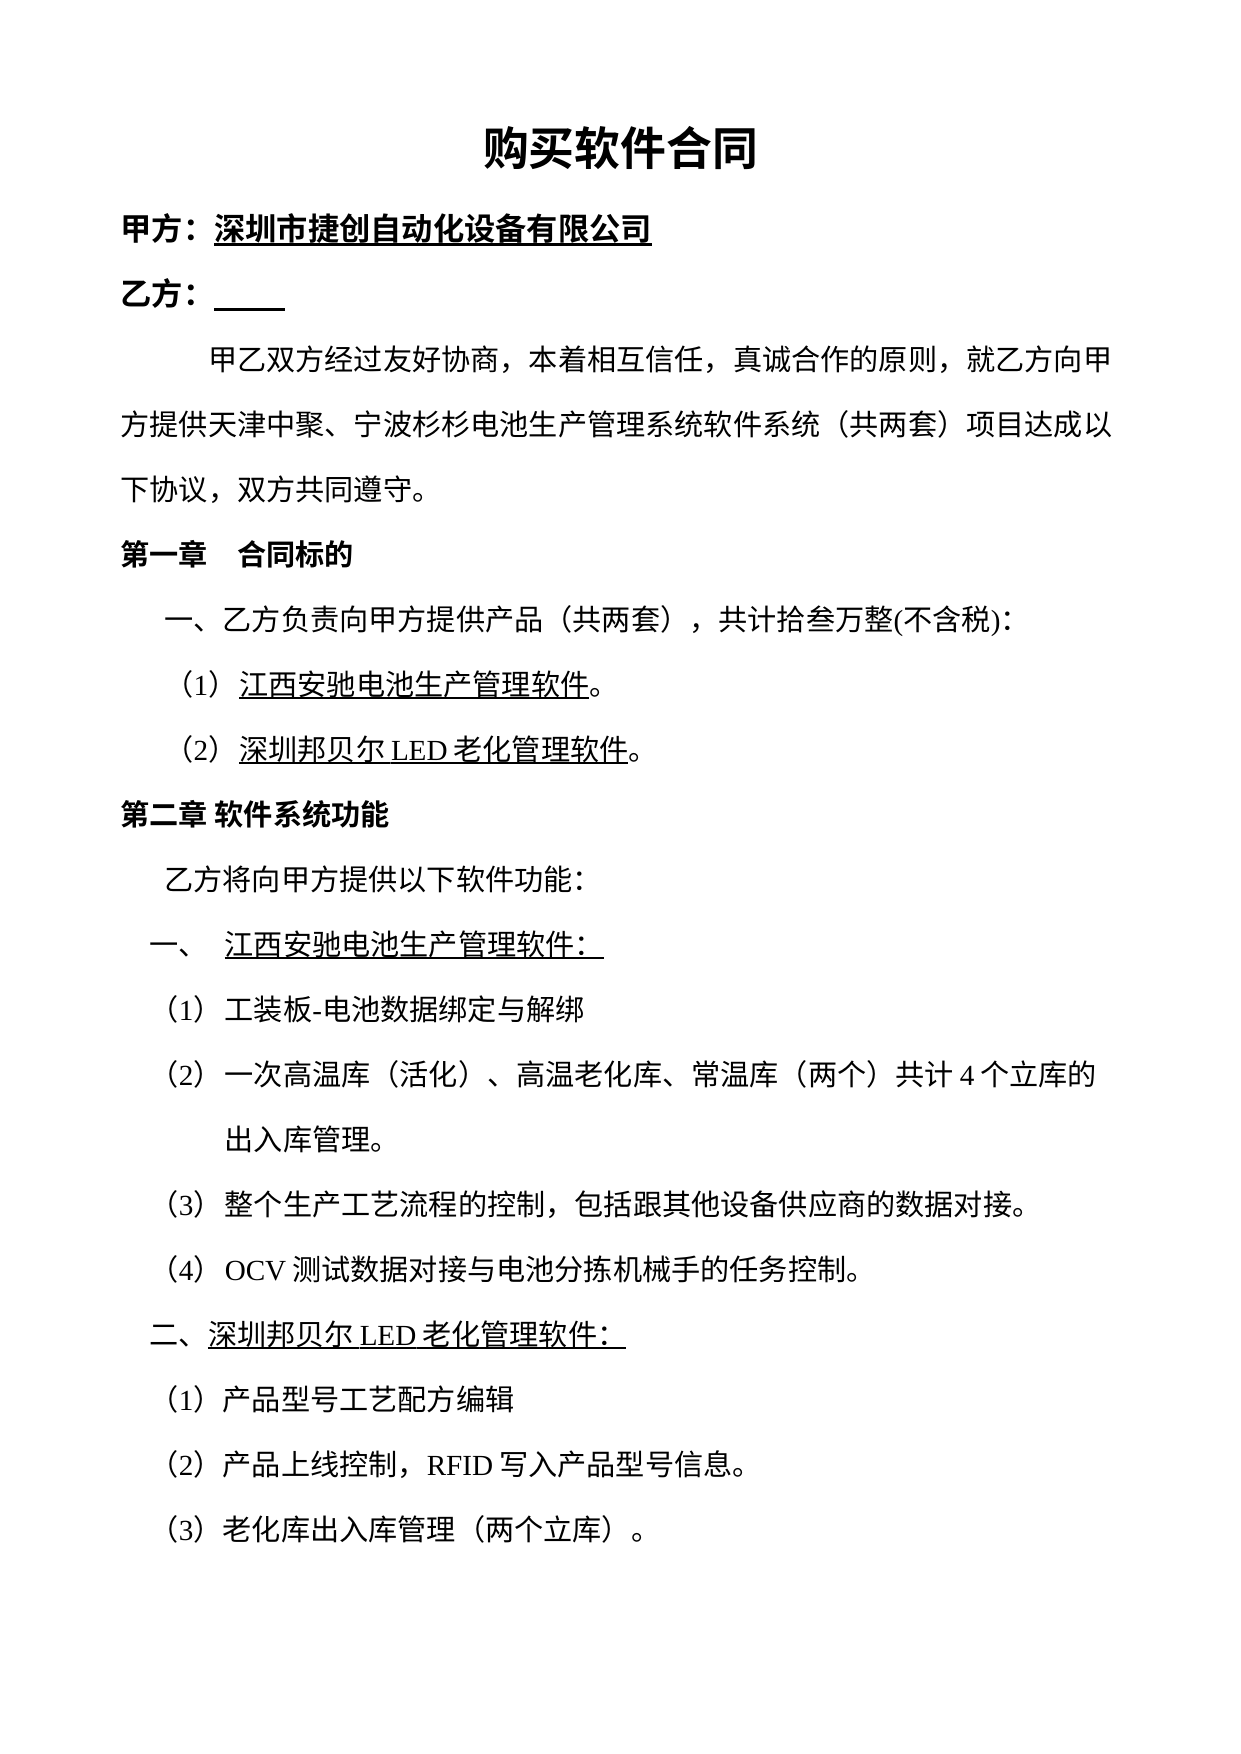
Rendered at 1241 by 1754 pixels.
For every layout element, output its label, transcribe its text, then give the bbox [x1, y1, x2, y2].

text 乙方将向甲方提供以下软件功能： [120, 845, 1120, 910]
text 二、深圳邦贝尔LED老化管理软件： [149, 1300, 1120, 1365]
list 江西安驰电池生产管理软件。 [164, 650, 1120, 715]
list 乙方负责向甲方提供产品（共两套），共计拾叁万整(不含税)： [120, 585, 1120, 650]
text 甲方：深圳市捷创自动化设备有限公司 乙方： [120, 195, 1120, 325]
list 深圳邦贝尔LED老化管理软件。 [164, 715, 1120, 780]
list 整个生产工艺流程的控制，包括跟其他设备供应商的数据对接。 [149, 1170, 1120, 1235]
text （2）产品上线控制，RFID写入产品型号信息。 [149, 1430, 1120, 1495]
text 购买软件合同 [120, 97, 1120, 195]
text （3）老化库出入库管理（两个立库）。 [149, 1495, 1120, 1560]
text 甲乙双方经过友好协商，本着相互信任，真诚合作的原则，就乙方向甲方提供天津中聚、宁波杉杉电池生产管理系统软件系统（共两套）项目达成以下协议，双方共同遵守。 第一章 合同标的 [120, 325, 1120, 585]
list 江西安驰电池生产管理软件： [149, 910, 1120, 975]
text （1）产品型号工艺配方编辑 [149, 1365, 1120, 1430]
list OCV测试数据对接与电池分拣机械手的任务控制。 [149, 1235, 1120, 1300]
list 工装板-电池数据绑定与解绑 [149, 975, 1120, 1040]
list 一次高温库（活化）、高温老化库、常温库（两个）共计4个立库的出入库管理。 [149, 1040, 1120, 1170]
text 第二章 软件系统功能 [120, 780, 1120, 845]
